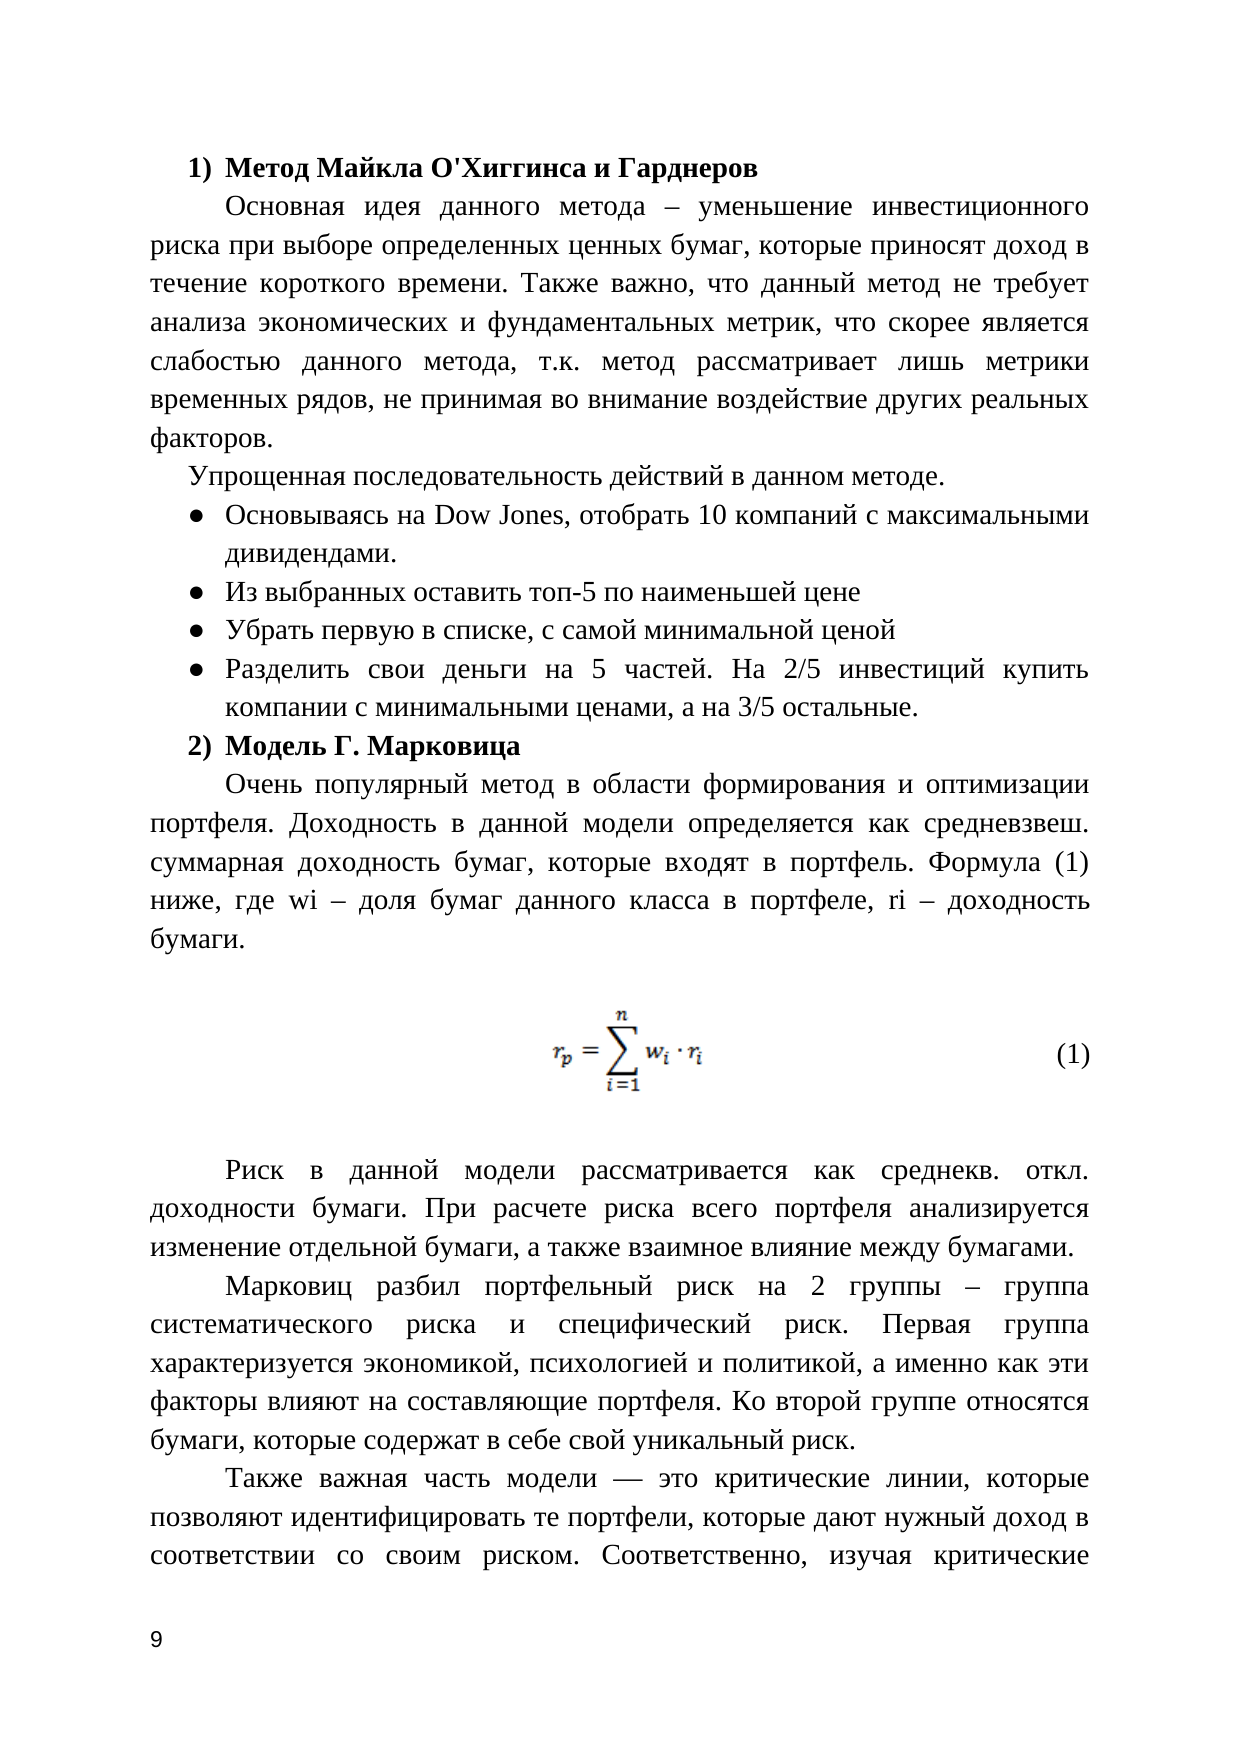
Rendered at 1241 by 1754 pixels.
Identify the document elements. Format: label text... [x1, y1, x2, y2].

list Модель Г. Марковица [187, 728, 1090, 762]
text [150, 1460, 1090, 1571]
text Марковиц разбил портфельный риск на 2 группы – группа систематического риска и специфический риск. Первая группа характеризуется экономикой, психологией и политикой, а именно как эти факторы влияют на составляющие портфеля. Ко второй группе относятся бумаги, которые содержат в себе свой уникальный риск. [150, 1268, 1090, 1455]
list Из выбранных оставить топ-5 по наименьшей цене [187, 574, 1090, 607]
text Упрощенная последовательность действий в данном методе. [150, 458, 1090, 492]
list Метод Майкла О'Хиггинса и Гарднеров [187, 150, 1090, 183]
text (1) [150, 1036, 1090, 1070]
list Разделить свои деньги на 5 частей. На 2/5 инвестиций купить компании с минимальными ценами, а на 3/5 остальные. [187, 651, 1090, 723]
list Основываясь на Dow Jones, отобрать 10 компаний с максимальными дивидендами. [187, 497, 1090, 569]
text Очень популярный метод в области формирования и оптимизации портфеля. Доходность в данной модели определяется как средневзвеш. суммарная доходность бумаг, которые входят в портфель. Формула (1) ниже, где wi – доля бумаг данного класса в портфеле, ri – доходность бумаги. [150, 767, 1090, 954]
text Основная идея данного метода – уменьшение инвестиционного риска при выборе определенных ценных бумаг, которые приносят доход в течение короткого времени. Также важно, что данный метод не требует анализа экономических и фундаментальных метрик, что скорее является слабостью данного метода, т.к. метод рассматривает лишь метрики временных рядов, не принимая во внимание воздействие других реальных факторов. [150, 188, 1090, 453]
text Риск в данной модели рассматривается как среднекв. откл. доходности бумаги. При расчете риска всего портфеля анализируется изменение отдельной бумаги, а также взаимное влияние между бумагами. [150, 1152, 1090, 1263]
list Убрать первую в списке, с самой минимальной ценой [187, 612, 1090, 646]
picture [536, 1070, 710, 1110]
picture [536, 994, 710, 1036]
